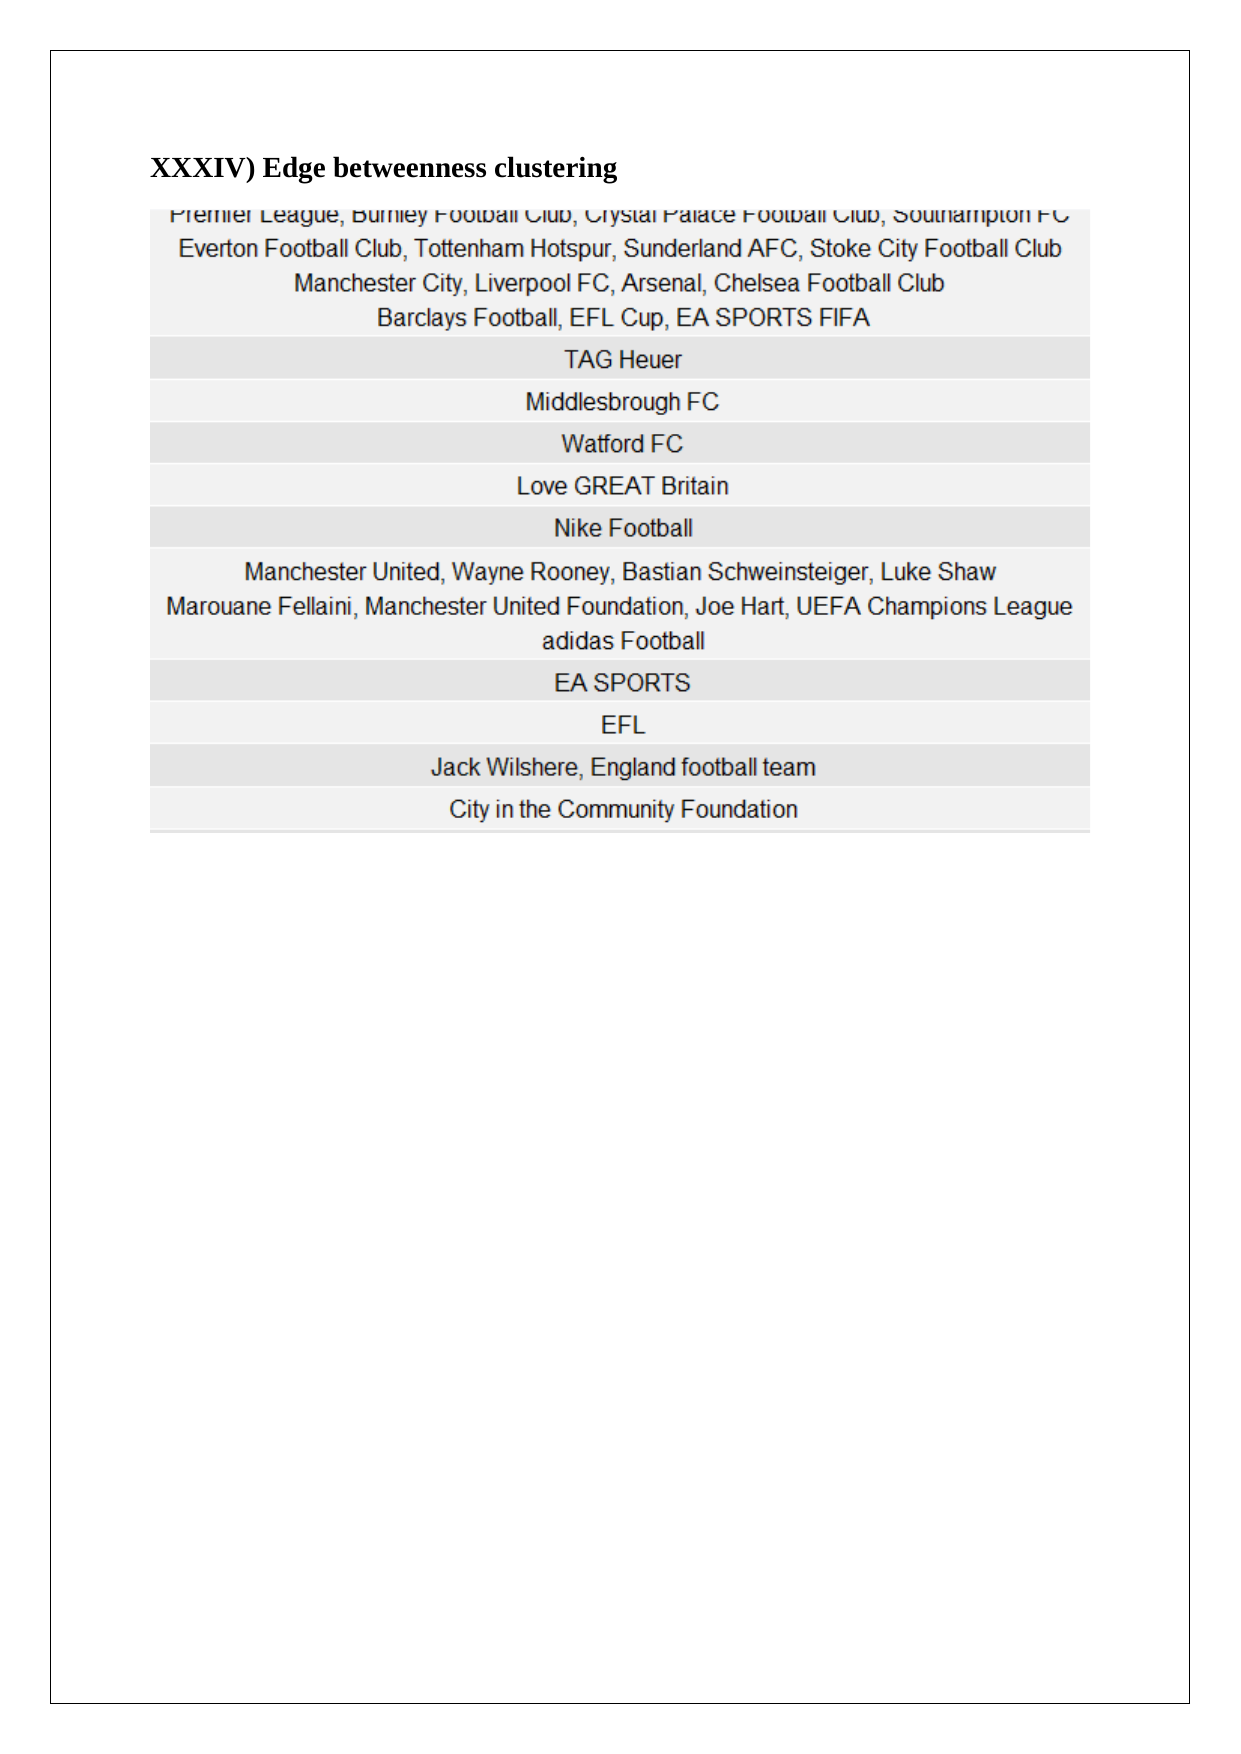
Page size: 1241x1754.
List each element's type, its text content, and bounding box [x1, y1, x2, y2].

text XXXIV) Edge betweenness clustering [150, 150, 1090, 183]
picture [150, 209, 1091, 833]
